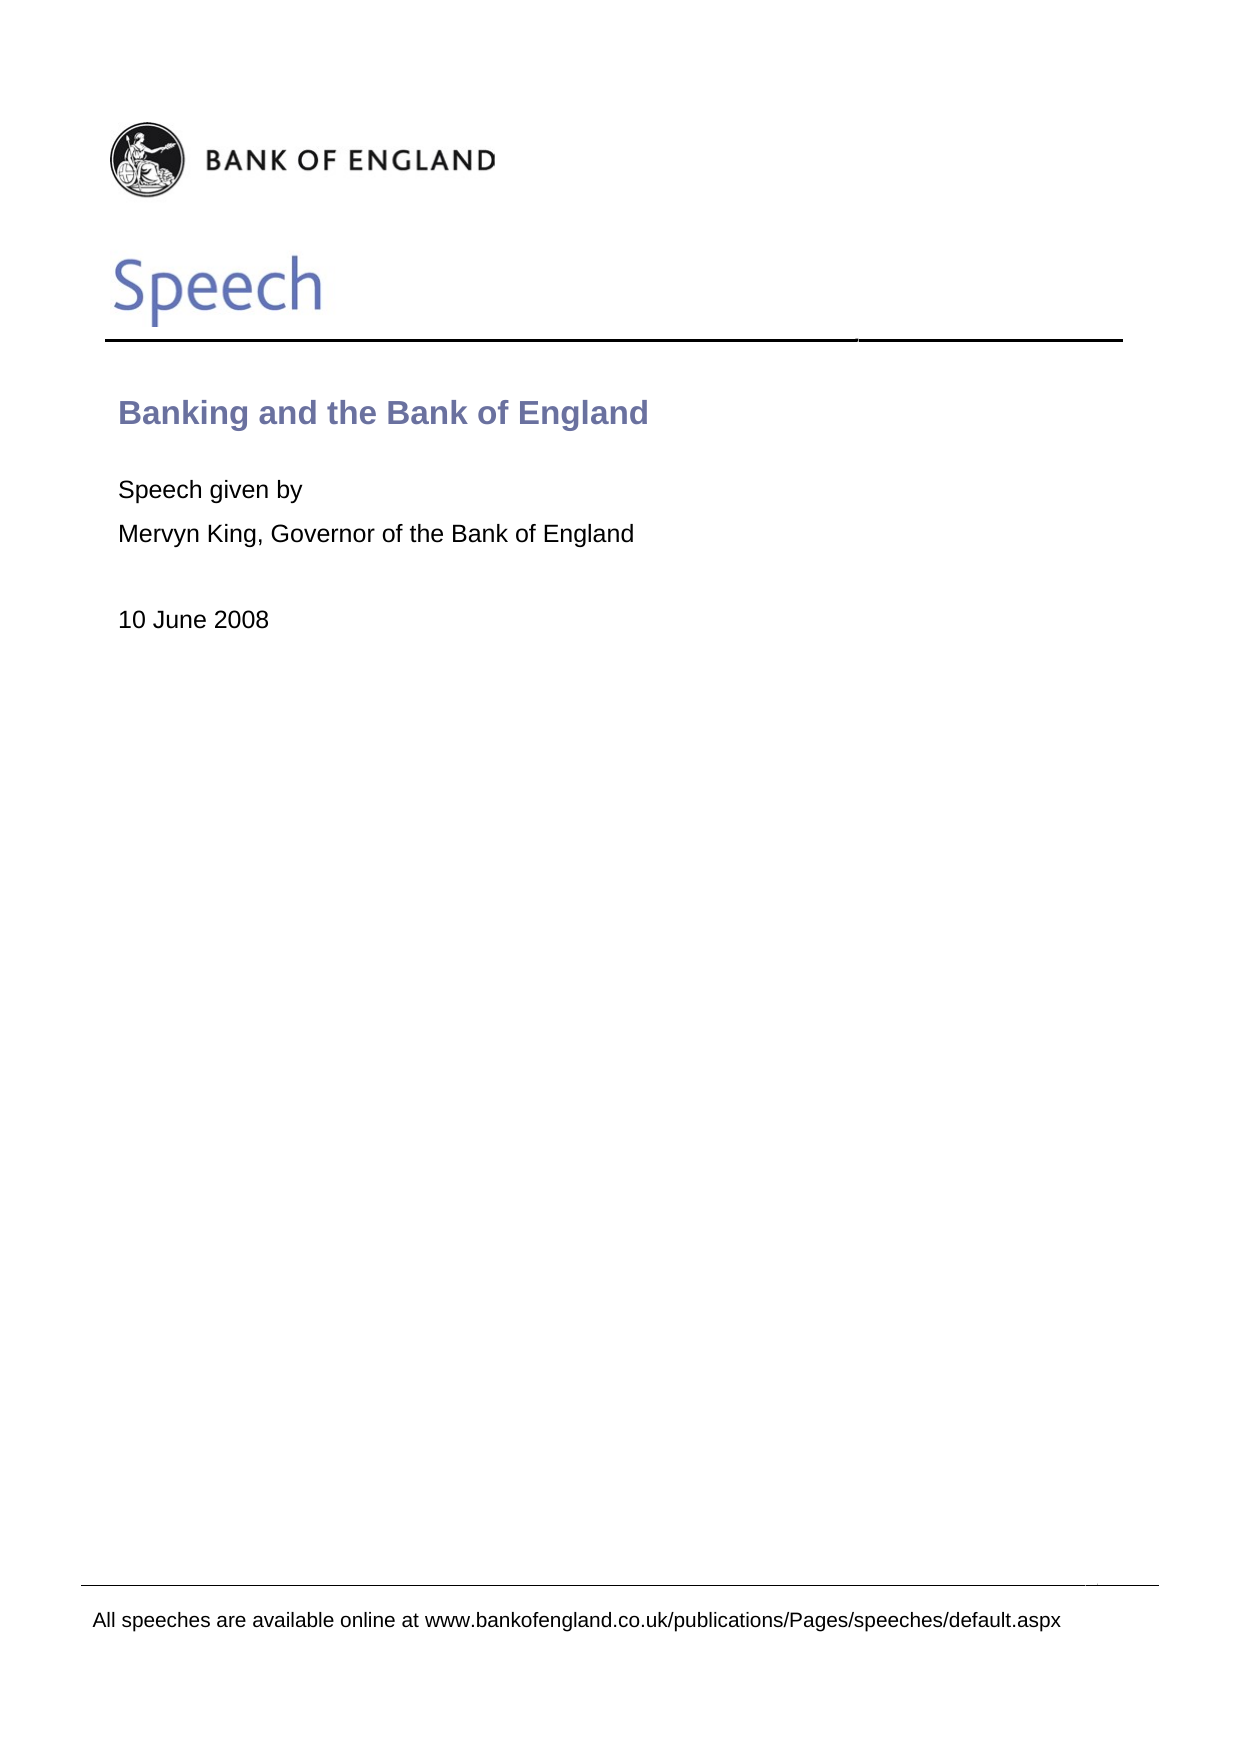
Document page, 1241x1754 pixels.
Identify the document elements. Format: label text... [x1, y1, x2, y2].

subtitle Speech given by [118, 475, 1109, 504]
picture [110, 122, 495, 327]
text Banking and the Bank of England [118, 393, 1109, 432]
text Mervyn King, Governor of the Bank of England 10 June 2008 [118, 519, 637, 634]
text All speeches are available online at www.bankofengland.co.uk/publications/Pages/speeches/default.aspx [92, 1608, 1109, 1632]
